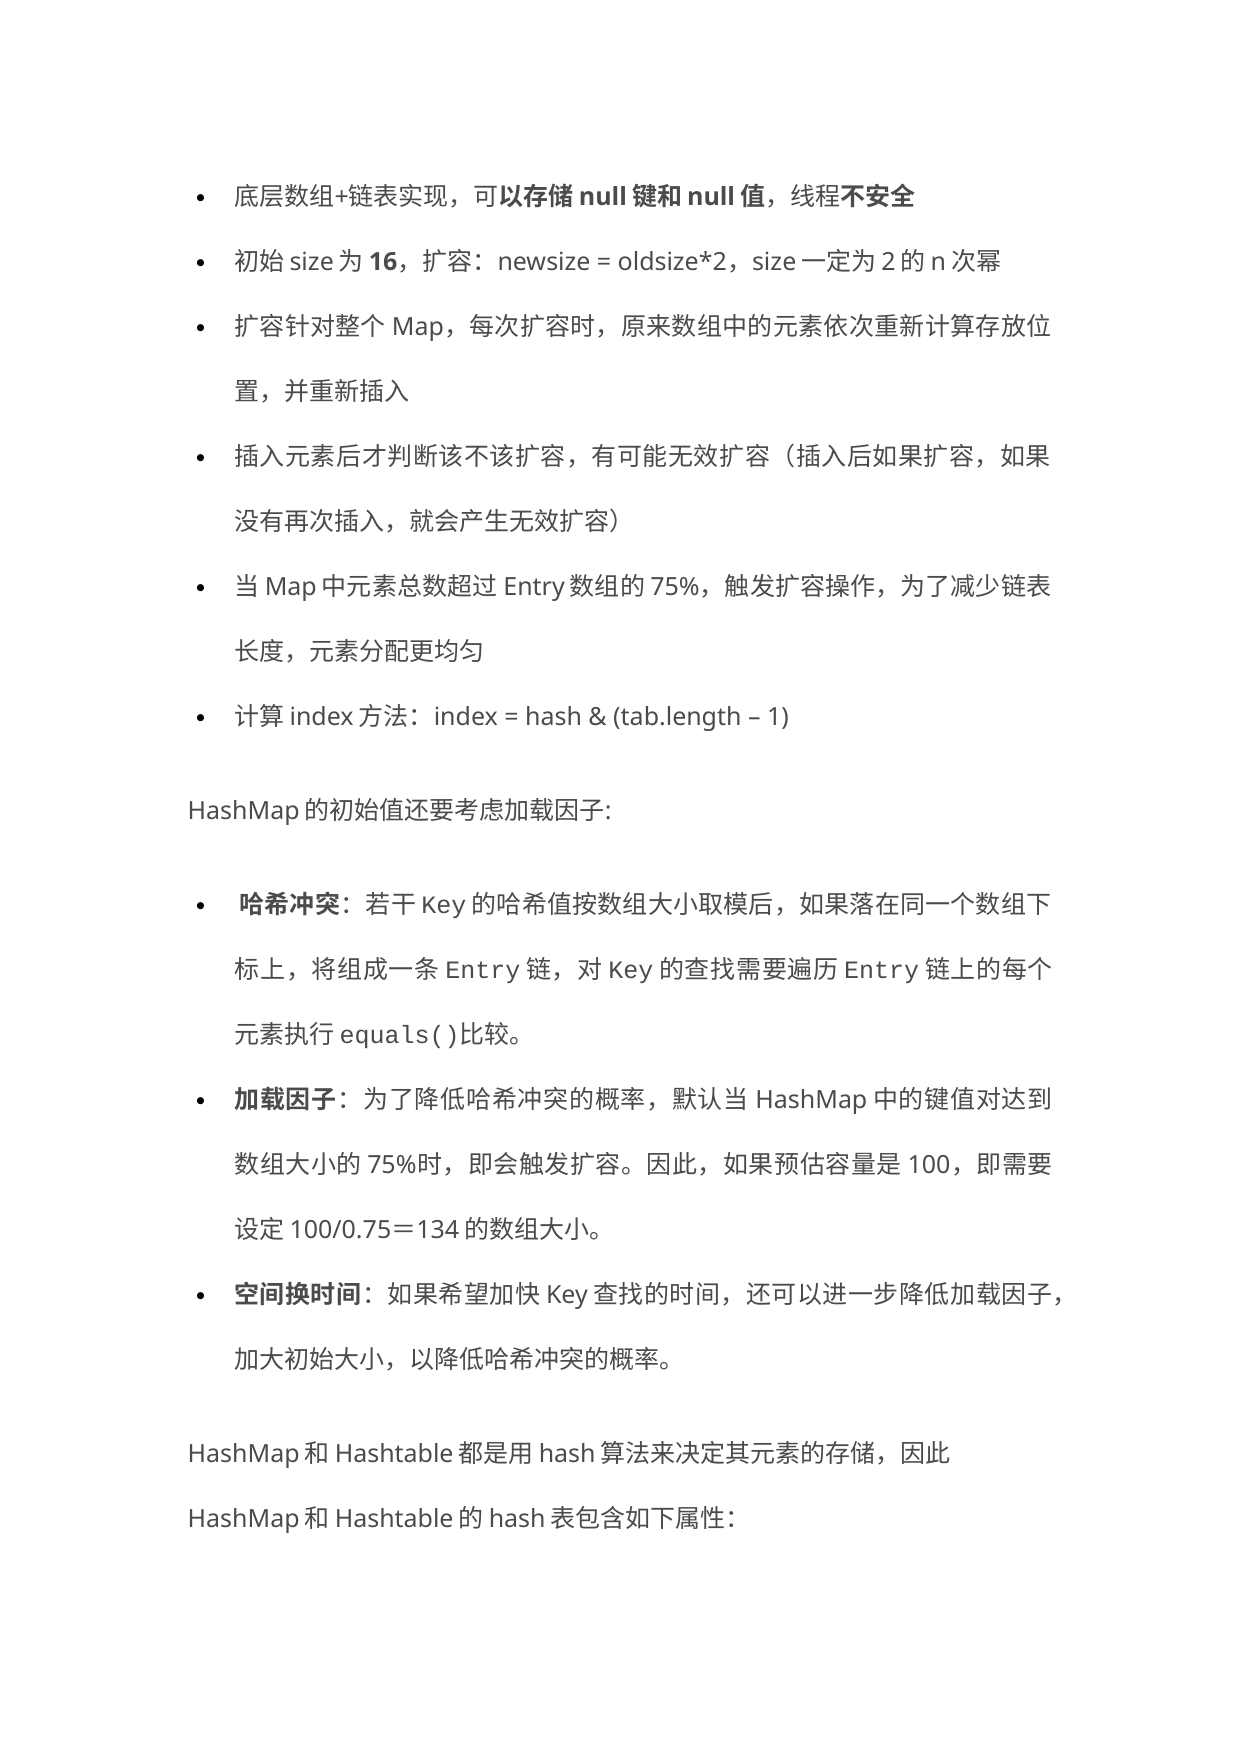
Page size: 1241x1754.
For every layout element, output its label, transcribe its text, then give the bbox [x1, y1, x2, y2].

list 空间换时间：如果希望加快Key查找的时间，还可以进一步降低加载因子，加大初始大小，以降低哈希冲突的概率。 [197, 1260, 1053, 1390]
list 插入元素后才判断该不该扩容，有可能无效扩容（插入后如果扩容，如果没有再次插入，就会产生无效扩容） [197, 422, 1053, 552]
text HashMap的初始值还要考虑加载因子: [187, 776, 1053, 841]
list 计算index方法：index = hash & (tab.length – 1) [197, 682, 1053, 747]
list 底层数组+链表实现，可以存储null键和null值，线程不安全 [197, 162, 1053, 227]
text HashMap和Hashtable都是用hash算法来决定其元素的存储，因此HashMap和Hashtable的hash表包含如下属性： [187, 1419, 1053, 1549]
list 加载因子：为了降低哈希冲突的概率，默认当HashMap中的键值对达到数组大小的75%时，即会触发扩容。因此，如果预估容量是100，即需要设定100/0.75＝134的数组大小。 [197, 1065, 1053, 1260]
list 哈希冲突：若干Key的哈希值按数组大小取模后，如果落在同一个数组下标上，将组成一条Entry链，对Key的查找需要遍历Entry链上的每个元素执行equals()比较。 [197, 870, 1053, 1065]
list 扩容针对整个Map，每次扩容时，原来数组中的元素依次重新计算存放位置，并重新插入 [197, 292, 1053, 422]
list 当Map中元素总数超过Entry数组的75%，触发扩容操作，为了减少链表长度，元素分配更均匀 [197, 552, 1053, 682]
list 初始size为16，扩容：newsize = oldsize*2，size一定为2的n次幂 [197, 227, 1053, 292]
